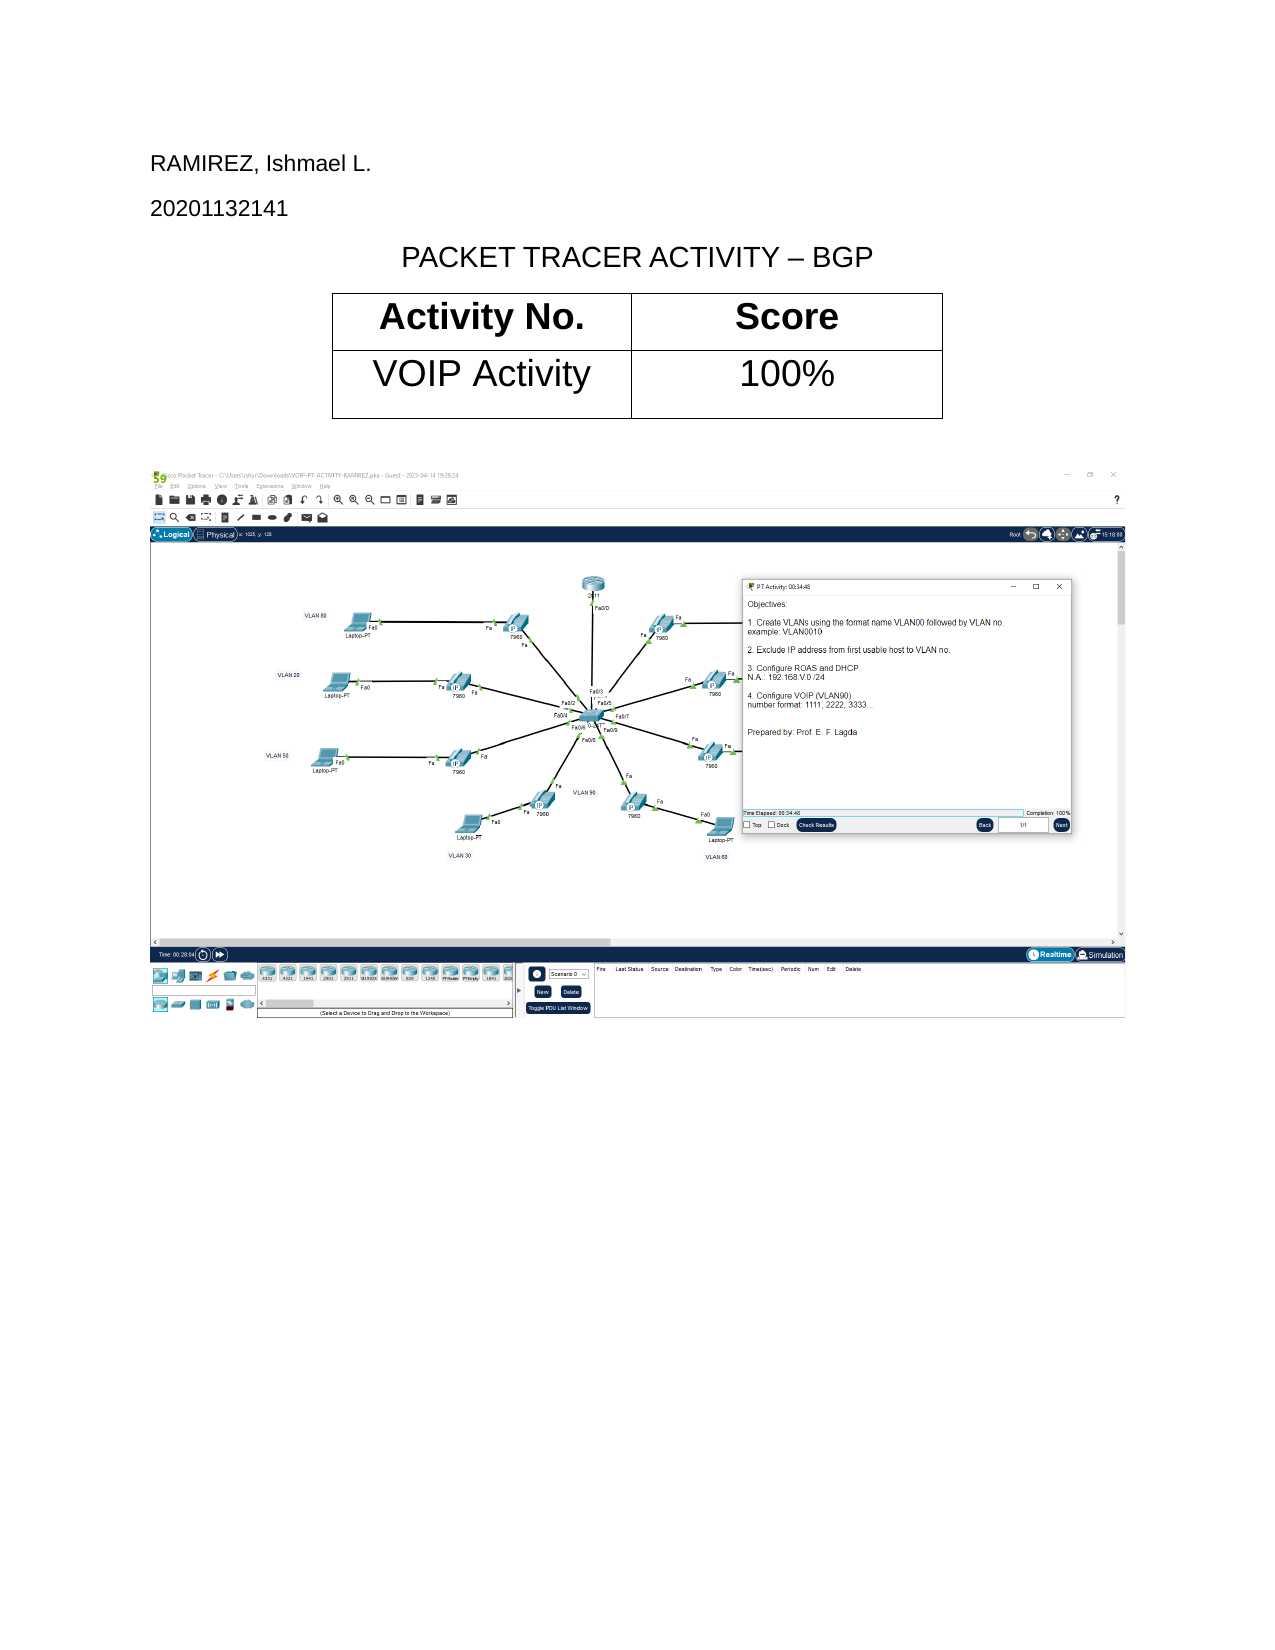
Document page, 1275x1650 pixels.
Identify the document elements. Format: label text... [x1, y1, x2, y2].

text RAMIREZ, Ishmael L. [150, 150, 1125, 176]
text PACKET TRACER ACTIVITY – BGP [150, 240, 1125, 274]
text 20201132141 [150, 195, 1125, 221]
table_cell 100% [632, 351, 942, 418]
table_cell VOIP Activity [333, 351, 631, 418]
table_header Score [632, 294, 942, 350]
table_header Activity No. [333, 294, 631, 350]
picture [150, 469, 1125, 1018]
